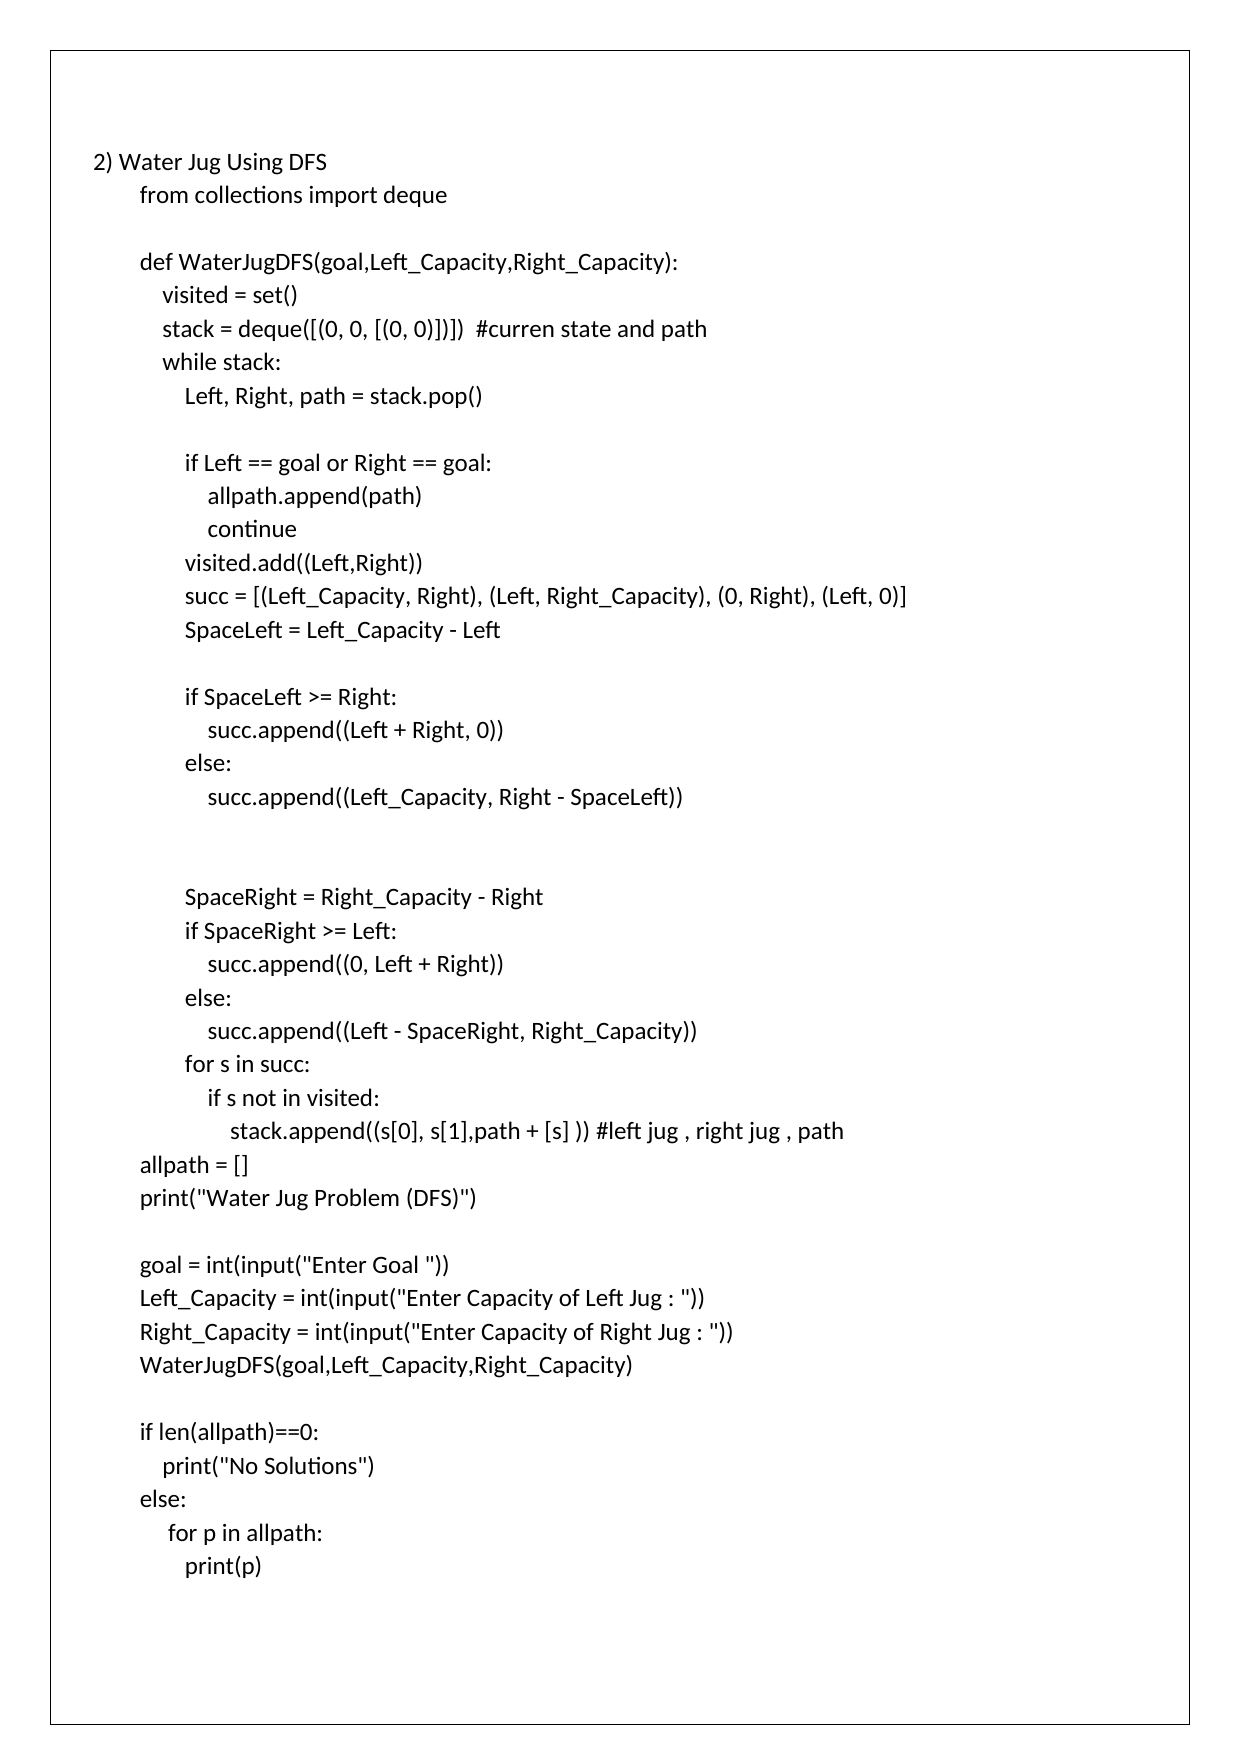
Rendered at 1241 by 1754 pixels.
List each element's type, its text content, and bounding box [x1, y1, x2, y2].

text for p in allpath: [139, 1517, 1176, 1547]
text Left_Capacity = int(input("Enter Capacity of Left Jug : ")) [139, 1283, 1176, 1313]
text if len(allpath)==0: [139, 1416, 1176, 1447]
text Left, Right, path = stack.pop() [139, 380, 1176, 410]
text if Left == goal or Right == goal: [139, 447, 1176, 477]
text 2) Water Jug Using DFS [64, 146, 1176, 176]
text Right_Capacity = int(input("Enter Capacity of Right Jug : ")) [139, 1316, 1176, 1347]
text if SpaceRight >= Left: [139, 915, 1176, 945]
text visited = set() [139, 279, 1176, 310]
text else: [139, 1483, 1176, 1514]
text WaterJugDFS(goal,Left_Capacity,Right_Capacity) [139, 1349, 1176, 1380]
text succ.append((Left_Capacity, Right - SpaceLeft)) [139, 781, 1176, 812]
text print("Water Jug Problem (DFS)") [139, 1182, 1176, 1213]
text while stack: [139, 346, 1176, 377]
text SpaceRight = Right_Capacity - Right [139, 881, 1176, 912]
text print("No Solutions") [139, 1450, 1176, 1480]
text stack = deque([(0, 0, [(0, 0)])]) #curren state and path [139, 313, 1176, 343]
text from collections import deque [64, 179, 1176, 210]
text print(p) [139, 1550, 1176, 1581]
text if SpaceLeft >= Right: [139, 681, 1176, 711]
text allpath.append(path) [139, 480, 1176, 511]
text succ.append((0, Left + Right)) [139, 948, 1176, 979]
text if s not in visited: [139, 1082, 1176, 1112]
text for s in succ: [139, 1048, 1176, 1079]
text def WaterJugDFS(goal,Left_Capacity,Right_Capacity): [139, 246, 1176, 277]
text SpaceLeft = Left_Capacity - Left [139, 614, 1176, 644]
text succ.append((Left + Right, 0)) [139, 714, 1176, 745]
text else: [139, 748, 1176, 778]
text visited.add((Left,Right)) [139, 547, 1176, 577]
text succ = [(Left_Capacity, Right), (Left, Right_Capacity), (0, Right), (Left, 0)] [139, 580, 1176, 611]
text allpath = [] [139, 1149, 1176, 1179]
text else: [139, 982, 1176, 1012]
text continue [139, 513, 1176, 544]
text succ.append((Left - SpaceRight, Right_Capacity)) [139, 1015, 1176, 1046]
text goal = int(input("Enter Goal ")) [139, 1249, 1176, 1280]
text stack.append((s[0], s[1],path + [s] )) #left jug , right jug , path [139, 1115, 1176, 1146]
